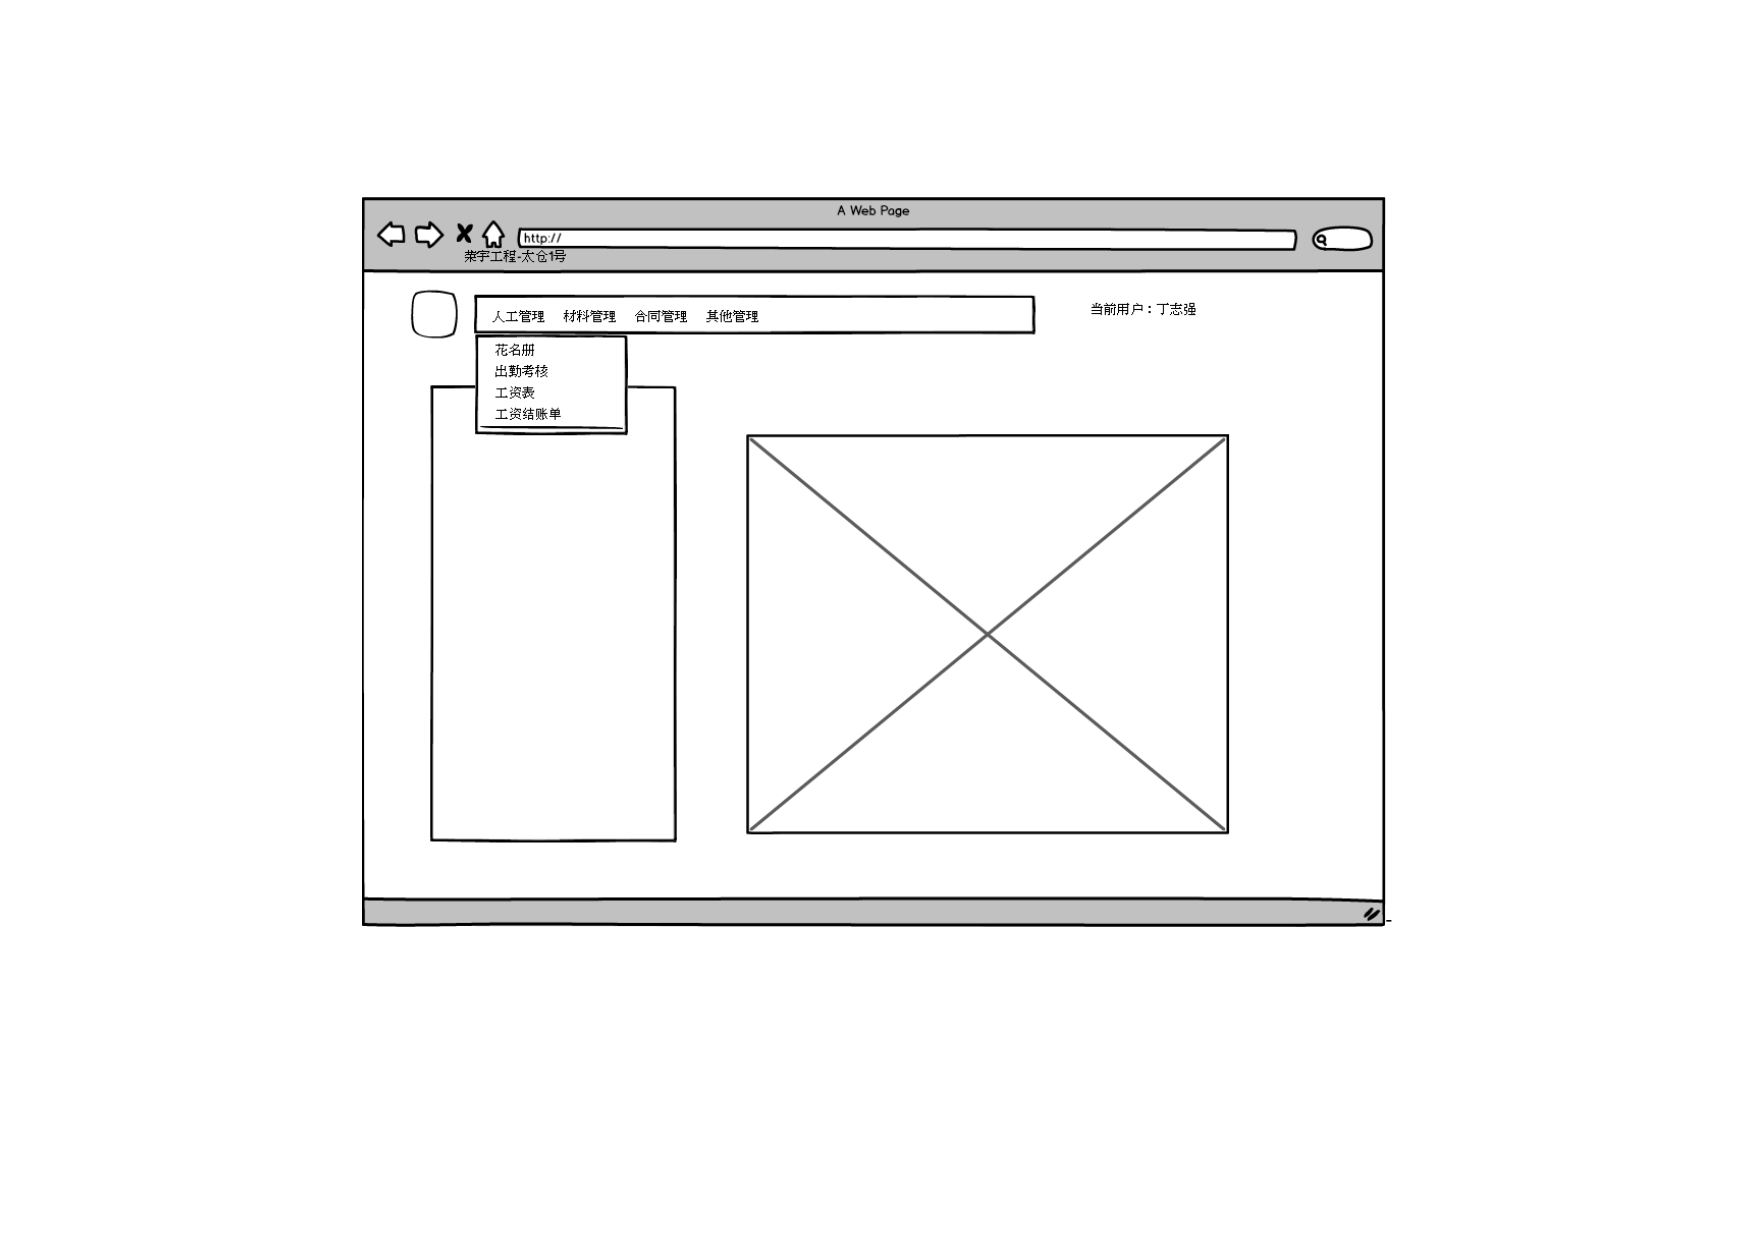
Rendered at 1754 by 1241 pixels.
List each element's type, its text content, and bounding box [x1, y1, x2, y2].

picture [362, 197, 1386, 927]
